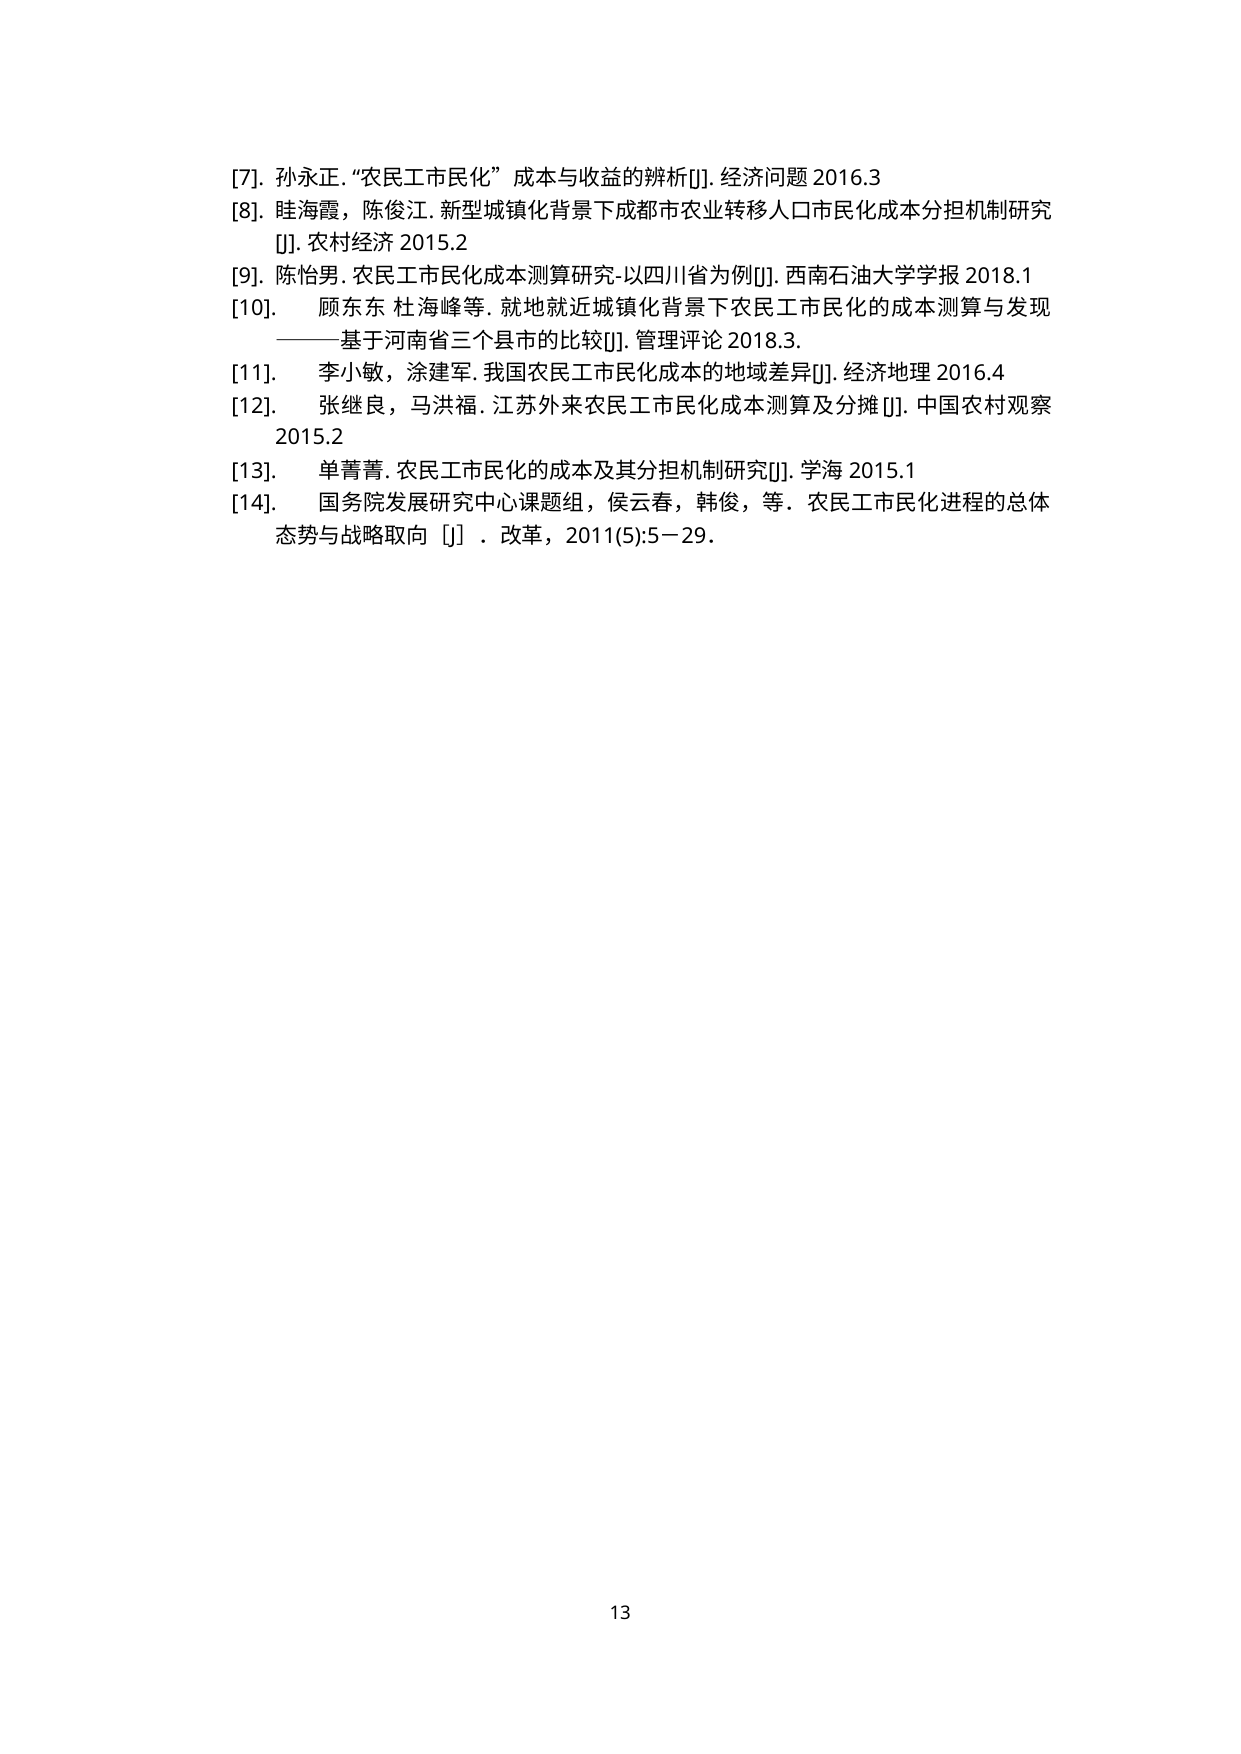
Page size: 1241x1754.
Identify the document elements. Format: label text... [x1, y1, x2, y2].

list 单菁菁. 农民工市民化的成本及其分担机制研究[J]. 学海 2015.1 [231, 452, 1053, 485]
list 张继良，马洪福. 江苏外来农民工市民化成本测算及分摊[J]. 中国农村观察 2015.2 [231, 387, 1053, 452]
list 国务院发展研究中心课题组，侯云春，韩俊，等．农民工市民化进程的总体态势与战略取向［J］．改革，2011(5):5－29． [231, 485, 1053, 550]
list 李小敏，涂建军. 我国农民工市民化成本的地域差异[J]. 经济地理 2016.4 [231, 355, 1053, 387]
list 眭海霞，陈俊江. 新型城镇化背景下成都市农业转移人口市民化成本分担机制研究[J]. 农村经济 2015.2 [231, 192, 1053, 257]
list 陈怡男. 农民工市民化成本测算研究-以四川省为例[J]. 西南石油大学学报 2018.1 [231, 257, 1053, 290]
list 顾东东 杜海峰等. 就地就近城镇化背景下农民工市民化的成本测算与发现———基于河南省三个县市的比较[J]. 管理评论2018.3. [231, 290, 1053, 355]
list 孙永正. “农民工市民化”成本与收益的辨析[J]. 经济问题 2016.3 [231, 160, 1053, 192]
